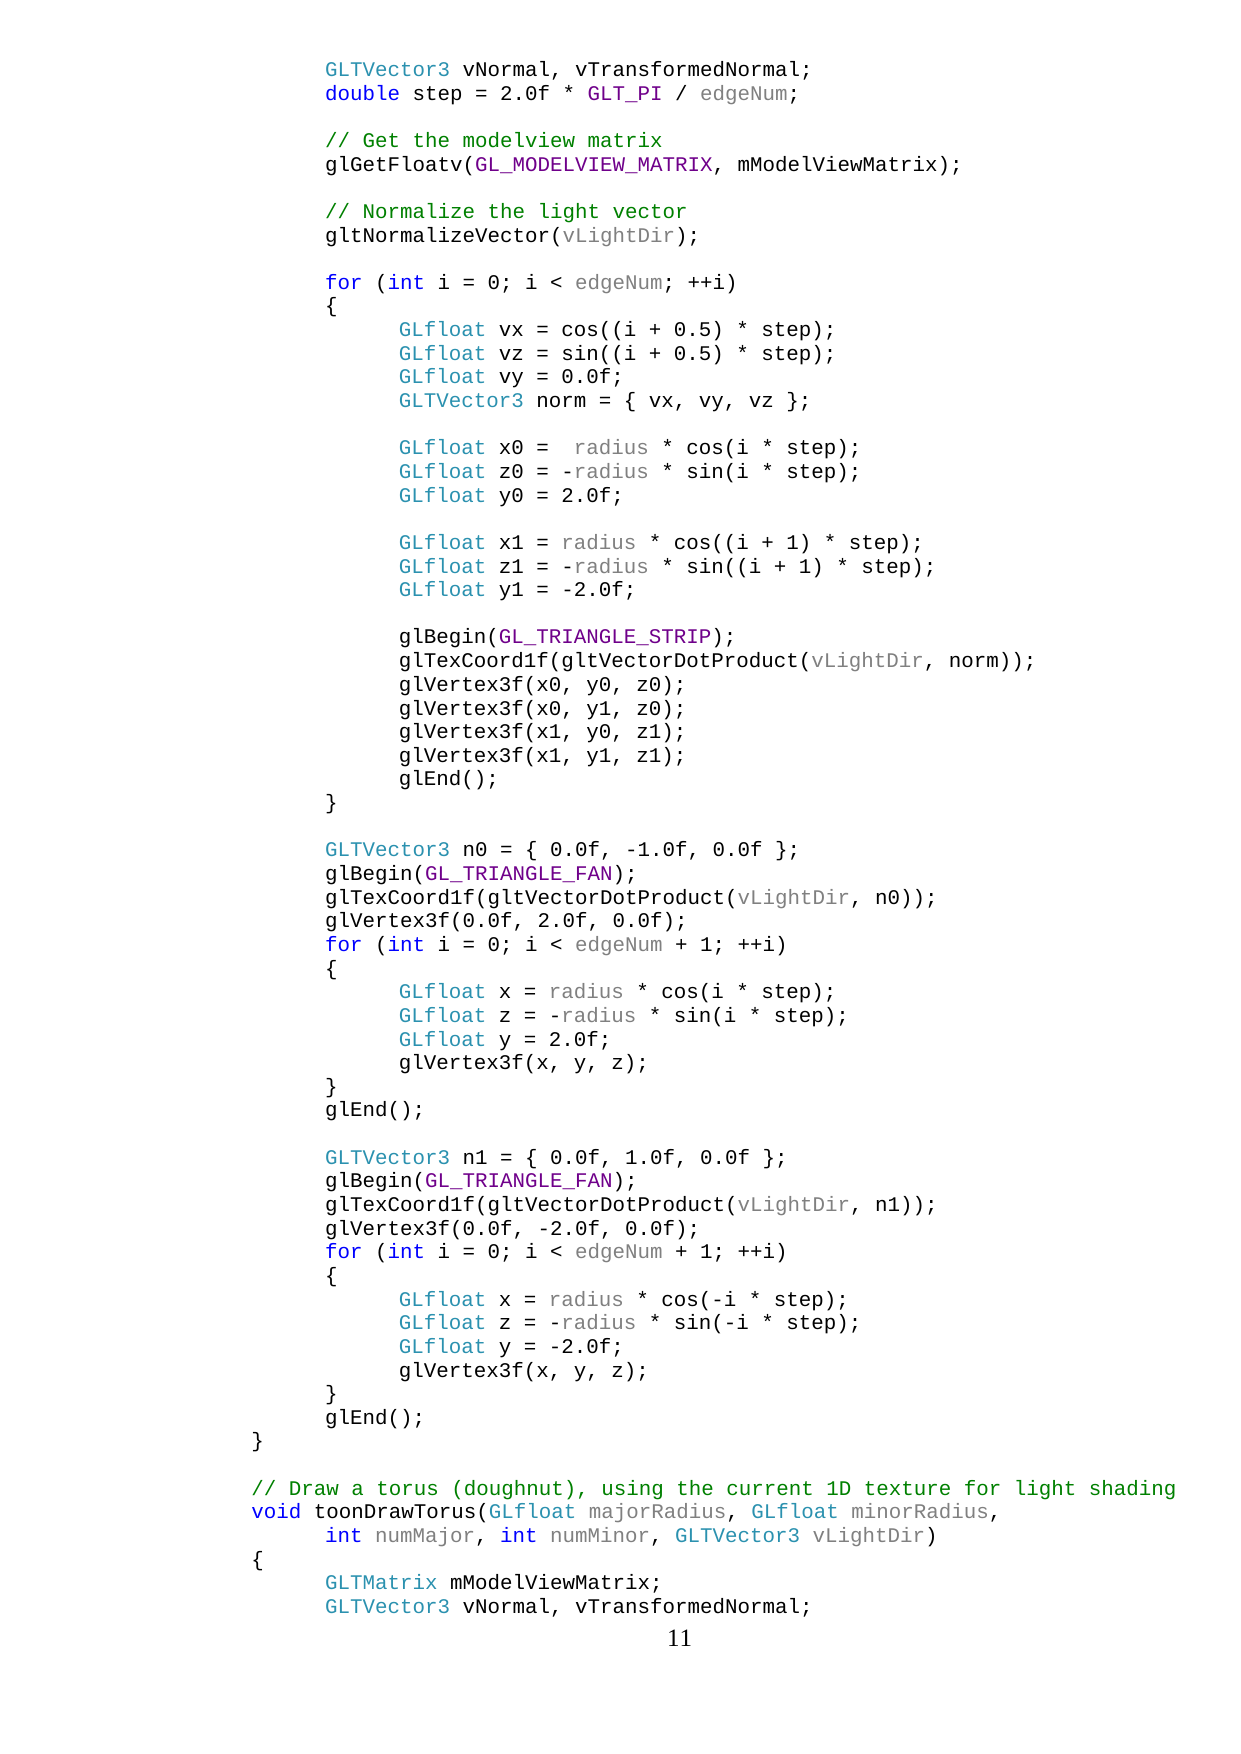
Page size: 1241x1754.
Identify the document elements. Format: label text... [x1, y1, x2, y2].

text glVertex3f(x, y, z); [177, 1052, 1181, 1076]
text glVertex3f(x0, y0, z0); [177, 674, 1181, 697]
text glBegin(GL_TRIANGLE_STRIP); [177, 627, 1181, 650]
text void toonDrawTorus(GLfloat majorRadius, GLfloat minorRadius, [177, 1501, 1181, 1525]
text for (int i = 0; i < edgeNum; ++i) [177, 272, 1181, 296]
text for (int i = 0; i < edgeNum + 1; ++i) [177, 934, 1181, 958]
text { [177, 1265, 1181, 1289]
text gltNormalizeVector(vLightDir); [177, 224, 1181, 248]
text GLfloat x = radius * cos(i * step); [177, 981, 1181, 1005]
text GLTVector3 vNormal, vTransformedNormal; [177, 59, 1181, 83]
text GLTVector3 n1 = { 0.0f, 1.0f, 0.0f }; [177, 1147, 1181, 1170]
text GLfloat z0 = -radius * sin(i * step); [177, 461, 1181, 485]
text GLfloat z1 = -radius * sin((i + 1) * step); [177, 556, 1181, 579]
text GLfloat y = -2.0f; [177, 1336, 1181, 1359]
text GLTVector3 norm = { vx, vy, vz }; [177, 390, 1181, 414]
text glVertex3f(x, y, z); [177, 1359, 1181, 1383]
text glEnd(); [177, 1407, 1181, 1431]
text GLfloat vy = 0.0f; [177, 366, 1181, 390]
text GLfloat vx = cos((i + 0.5) * step); [177, 319, 1181, 343]
text glBegin(GL_TRIANGLE_FAN); [177, 863, 1181, 887]
text // Get the modelview matrix [177, 130, 1181, 154]
text glVertex3f(0.0f, -2.0f, 0.0f); [177, 1218, 1181, 1241]
text GLfloat x0 = radius * cos(i * step); [177, 437, 1181, 461]
text GLfloat x = radius * cos(-i * step); [177, 1289, 1181, 1312]
text GLTVector3 n0 = { 0.0f, -1.0f, 0.0f }; [177, 839, 1181, 863]
text glTexCoord1f(gltVectorDotProduct(vLightDir, norm)); [177, 650, 1181, 674]
text glTexCoord1f(gltVectorDotProduct(vLightDir, n1)); [177, 1194, 1181, 1218]
text glEnd(); [177, 768, 1181, 792]
text GLfloat y1 = -2.0f; [177, 579, 1181, 603]
text GLTVector3 vNormal, vTransformedNormal; [177, 1596, 1181, 1620]
text GLTMatrix mModelViewMatrix; [177, 1572, 1181, 1596]
text glVertex3f(0.0f, 2.0f, 0.0f); [177, 910, 1181, 934]
text // Normalize the light vector [177, 201, 1181, 224]
text GLfloat z = -radius * sin(-i * step); [177, 1312, 1181, 1336]
text glVertex3f(x0, y1, z0); [177, 697, 1181, 721]
text GLfloat y = 2.0f; [177, 1028, 1181, 1052]
text } [177, 1076, 1181, 1099]
text } [177, 1383, 1181, 1407]
text double step = 2.0f * GLT_PI / edgeNum; [177, 83, 1181, 106]
text glGetFloatv(GL_MODELVIEW_MATRIX, mModelViewMatrix); [177, 154, 1181, 177]
text glEnd(); [177, 1099, 1181, 1123]
text GLfloat y0 = 2.0f; [177, 485, 1181, 508]
text glBegin(GL_TRIANGLE_FAN); [177, 1170, 1181, 1194]
text } [177, 1431, 1181, 1454]
text for (int i = 0; i < edgeNum + 1; ++i) [177, 1241, 1181, 1265]
text GLfloat vz = sin((i + 0.5) * step); [177, 343, 1181, 366]
text glVertex3f(x1, y0, z1); [177, 721, 1181, 745]
text glTexCoord1f(gltVectorDotProduct(vLightDir, n0)); [177, 887, 1181, 910]
text int numMajor, int numMinor, GLTVector3 vLightDir) [177, 1525, 1181, 1549]
text GLfloat x1 = radius * cos((i + 1) * step); [177, 532, 1181, 556]
text GLfloat z = -radius * sin(i * step); [177, 1005, 1181, 1028]
text // Draw a torus (doughnut), using the current 1D texture for light shading [177, 1478, 1181, 1501]
text { [177, 958, 1181, 981]
text glVertex3f(x1, y1, z1); [177, 745, 1181, 768]
text { [177, 296, 1181, 319]
text } [177, 792, 1181, 816]
text { [177, 1549, 1181, 1572]
